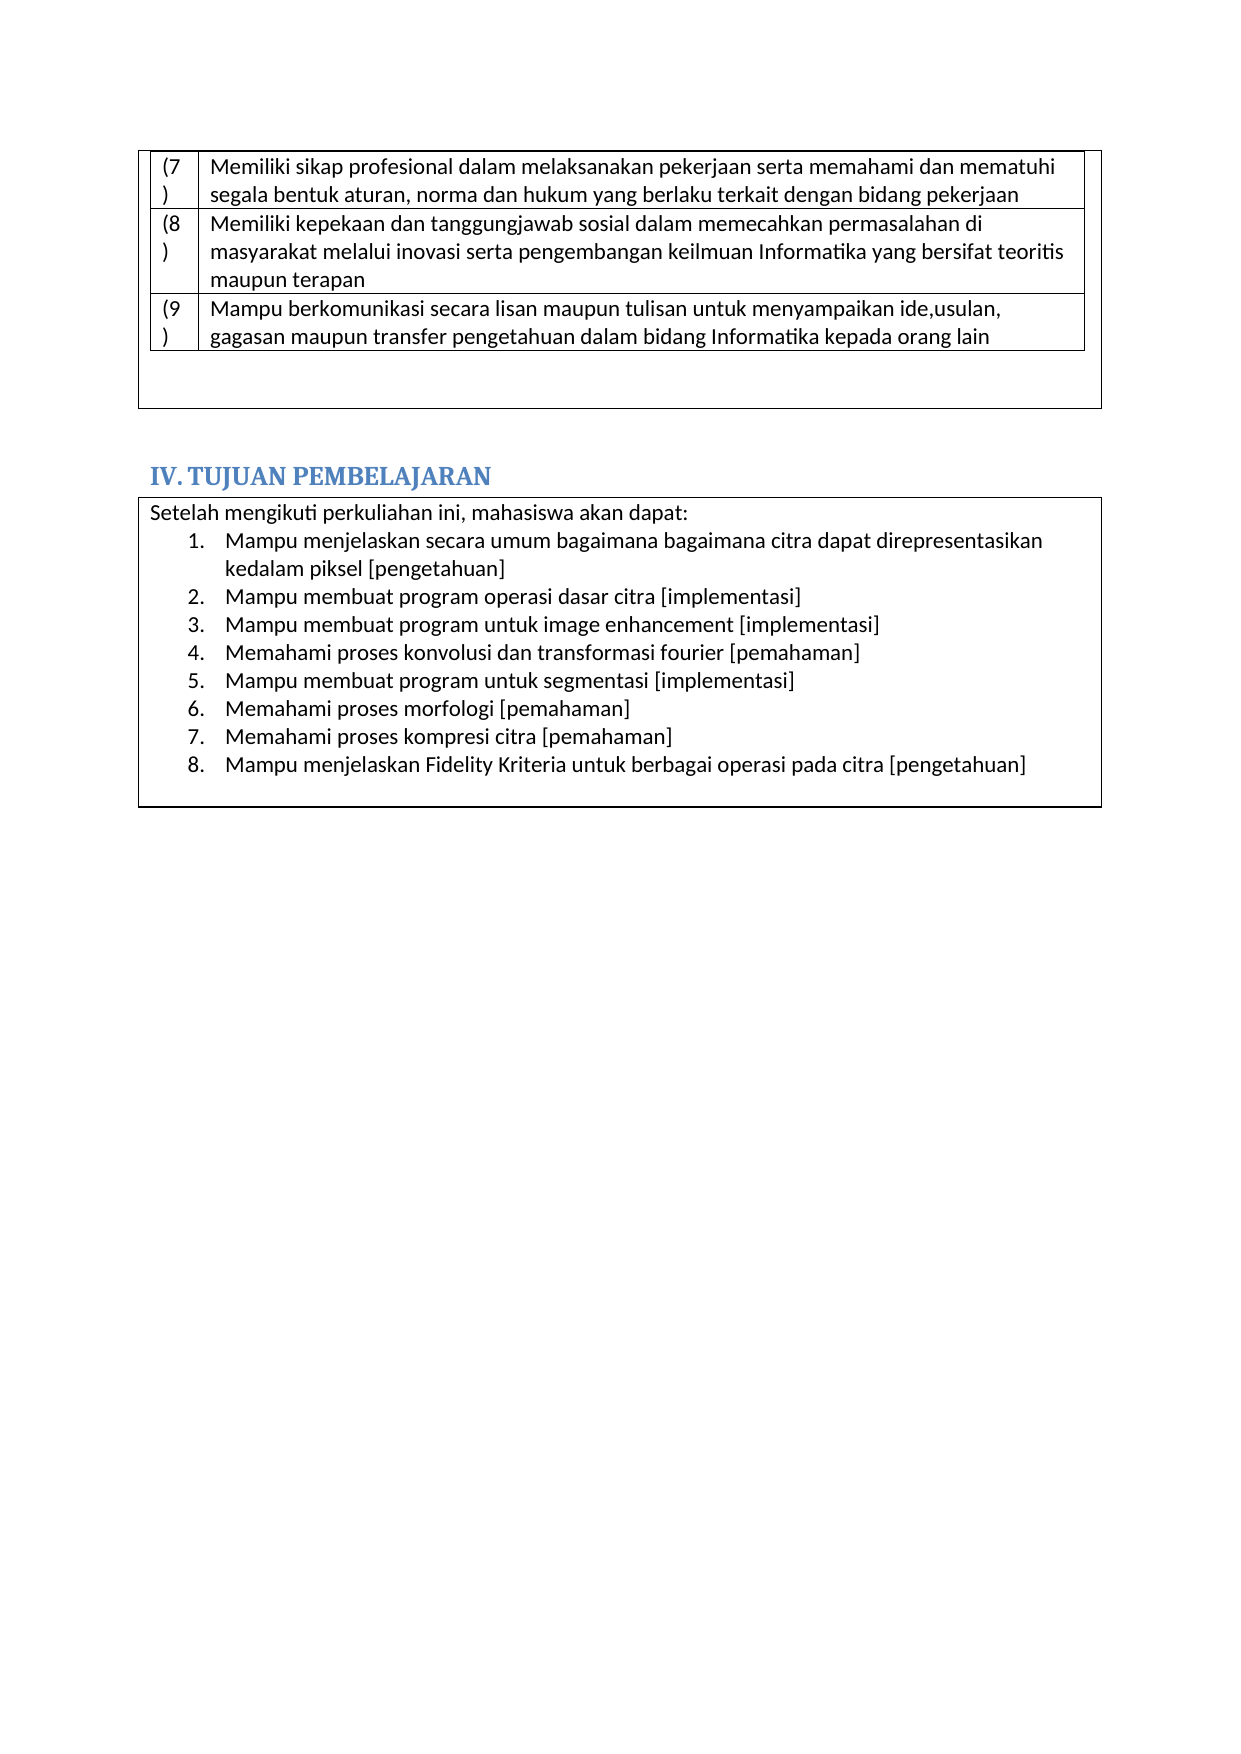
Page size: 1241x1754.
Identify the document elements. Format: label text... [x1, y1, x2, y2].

subtitle TUJUAN PEMBELAJARAN [150, 461, 1090, 493]
table_header Kompetensi Utama: [139, 151, 1101, 407]
table_header Setelah mengikuti perkuliahan ini, mahasiswa akan dapat: Mampu menjelaskan secara umum bagaimana bagaimana citra dapat direpresentasikan kedalam piksel [pengetahuan] Mampu membuat program operasi dasar citra [implementasi] Mampu membuat program untuk image enhancement [implementasi] Memahami proses konvolusi dan transformasi fourier [pemahaman] Mampu membuat program untuk segmentasi [implementasi] Memahami proses morfologi [pemahaman] Memahami proses kompresi citra [pemahaman] Mampu menjelaskan Fidelity Kriteria untuk berbagai operasi pada citra [pengetahuan] [139, 498, 1101, 806]
